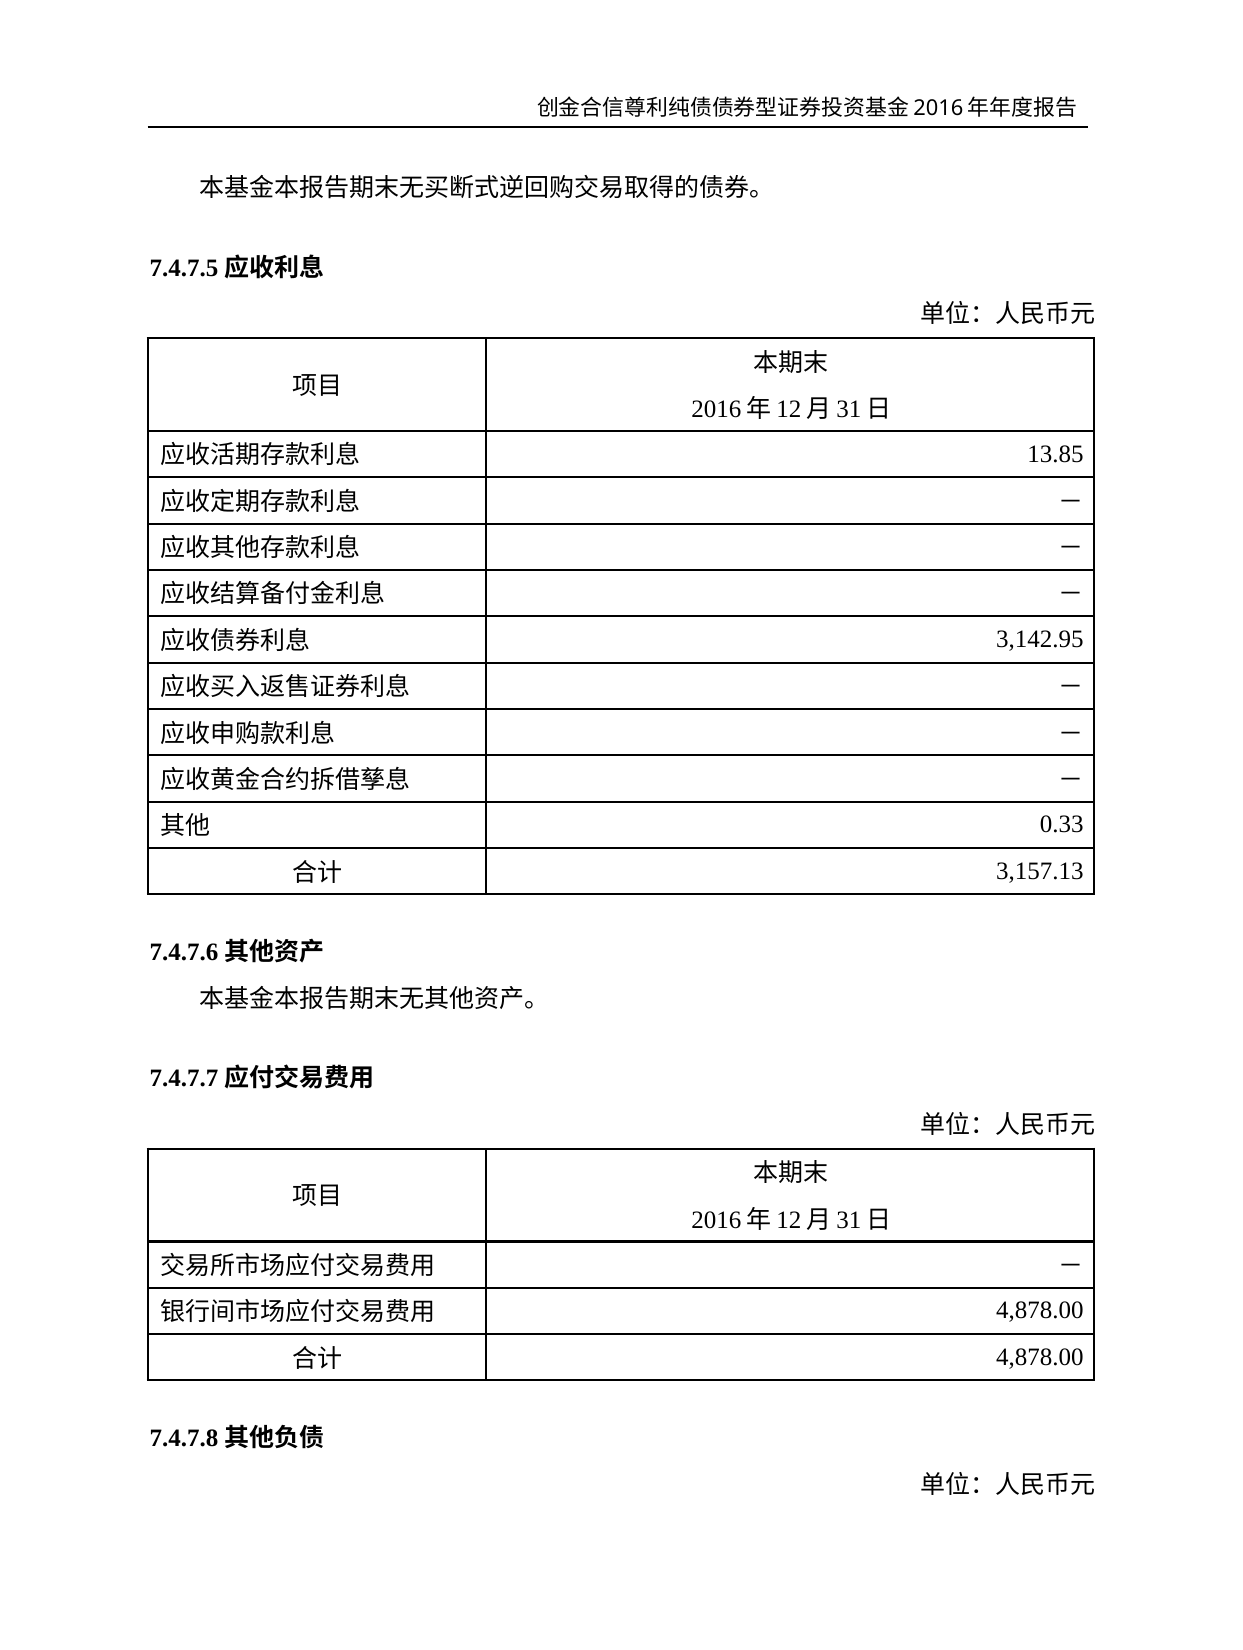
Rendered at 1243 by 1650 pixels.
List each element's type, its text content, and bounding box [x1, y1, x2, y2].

table_cell 3,157.13 [487, 849, 1093, 893]
table_cell 应收黄金合约拆借孳息 [149, 756, 485, 801]
table_cell － [487, 710, 1093, 754]
table_cell 应收活期存款利息 [149, 432, 485, 476]
table_cell 应收申购款利息 [149, 710, 485, 754]
table_cell － [487, 571, 1093, 615]
table_cell － [487, 664, 1093, 708]
table_cell 应收其他存款利息 [149, 525, 485, 569]
table_header 项目 [149, 1150, 485, 1240]
table_cell － [487, 525, 1093, 569]
text 本基金本报告期末无其他资产。 [149, 978, 1094, 1014]
table_cell － [487, 1243, 1093, 1287]
table_cell 合计 [149, 849, 485, 893]
text 7.4.7.5 应收利息 [149, 247, 1094, 283]
table_cell 4,878.00 [487, 1289, 1093, 1333]
text 单位：人民币元 [149, 293, 1094, 330]
table_cell 3,142.95 [487, 617, 1093, 662]
table_cell 合计 [149, 1335, 485, 1379]
text 7.4.7.8 其他负债 [149, 1418, 1094, 1454]
text 7.4.7.7 应付交易费用 [149, 1058, 1094, 1094]
text 7.4.7.6 其他资产 [149, 932, 1094, 968]
table_cell － [487, 478, 1093, 522]
text 本基金本报告期末无买断式逆回购交易取得的债券。 [149, 167, 1094, 204]
table_cell 交易所市场应付交易费用 [149, 1243, 485, 1287]
table_cell 应收买入返售证券利息 [149, 664, 485, 708]
text 单位：人民币元 [149, 1464, 1094, 1500]
table_cell 其他 [149, 803, 485, 847]
table_cell 4,878.00 [487, 1335, 1093, 1379]
table_cell 应收债券利息 [149, 617, 485, 662]
table_cell 13.85 [487, 432, 1093, 476]
table_cell 应收结算备付金利息 [149, 571, 485, 615]
table_header 本期末 2016年12月31日 [487, 1150, 1093, 1240]
table_cell 银行间市场应付交易费用 [149, 1289, 485, 1333]
table_cell 0.33 [487, 803, 1093, 847]
table_cell － [487, 756, 1093, 801]
text 单位：人民币元 [149, 1104, 1094, 1140]
table_header 项目 [149, 339, 485, 430]
table_cell 应收定期存款利息 [149, 478, 485, 522]
table_header 本期末 2016年12月31日 [487, 339, 1093, 430]
